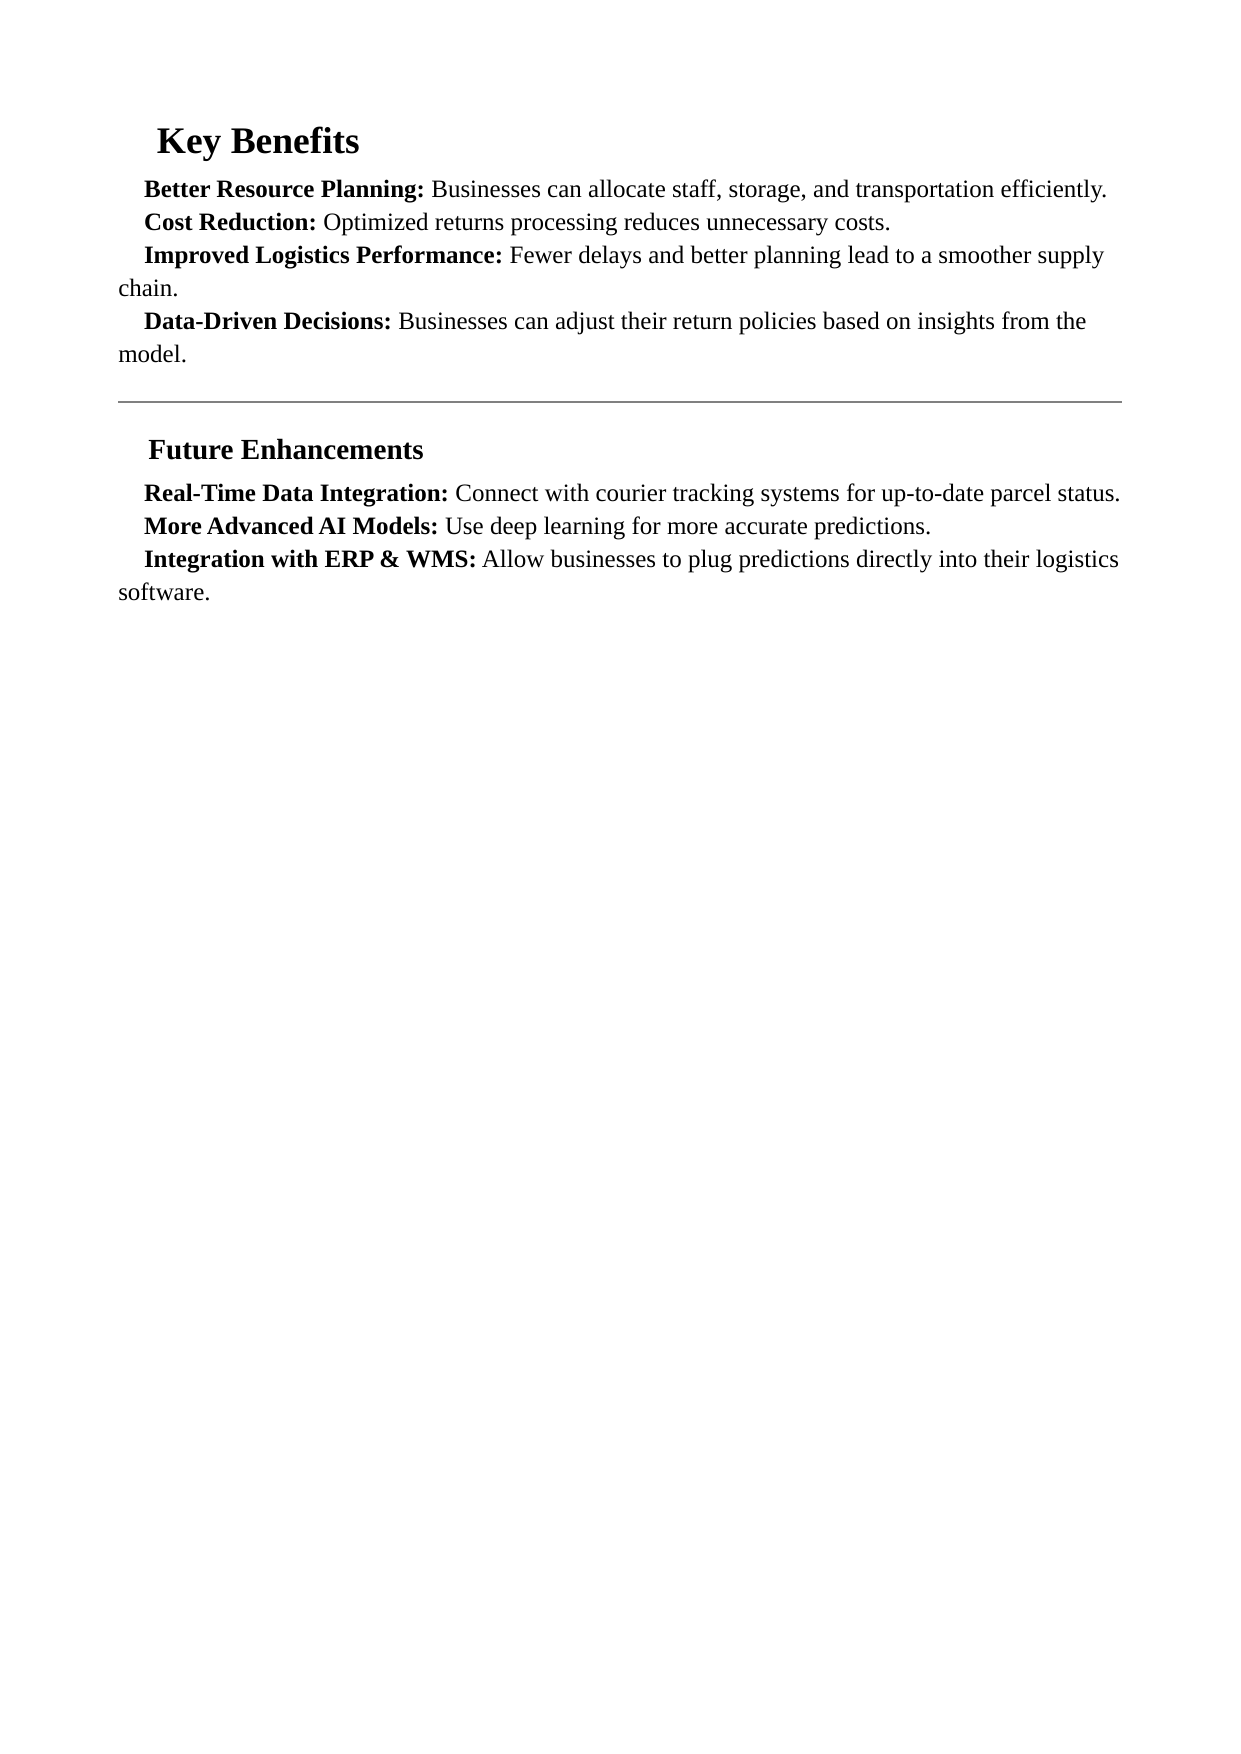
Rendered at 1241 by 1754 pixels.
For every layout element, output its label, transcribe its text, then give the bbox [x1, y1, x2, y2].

text ✅ Better Resource Planning: Businesses can allocate staff, storage, and transportation efficiently. ✅ Cost Reduction: Optimized returns processing reduces unnecessary costs. ✅ Improved Logistics Performance: Fewer delays and better planning lead to a smoother supply chain. ✅ Data-Driven Decisions: Businesses can adjust their return policies based on insights from the model. [118, 174, 1122, 368]
text 🔹 Real-Time Data Integration: Connect with courier tracking systems for up-to-date parcel status. 🔹 More Advanced AI Models: Use deep learning for more accurate predictions. 🔹 Integration with ERP & WMS: Allow businesses to plug predictions directly into their logistics software. [118, 478, 1122, 606]
subtitle 🎯 Key Benefits [118, 118, 1122, 161]
subtitle 🚀 Future Enhancements [118, 432, 1122, 465]
